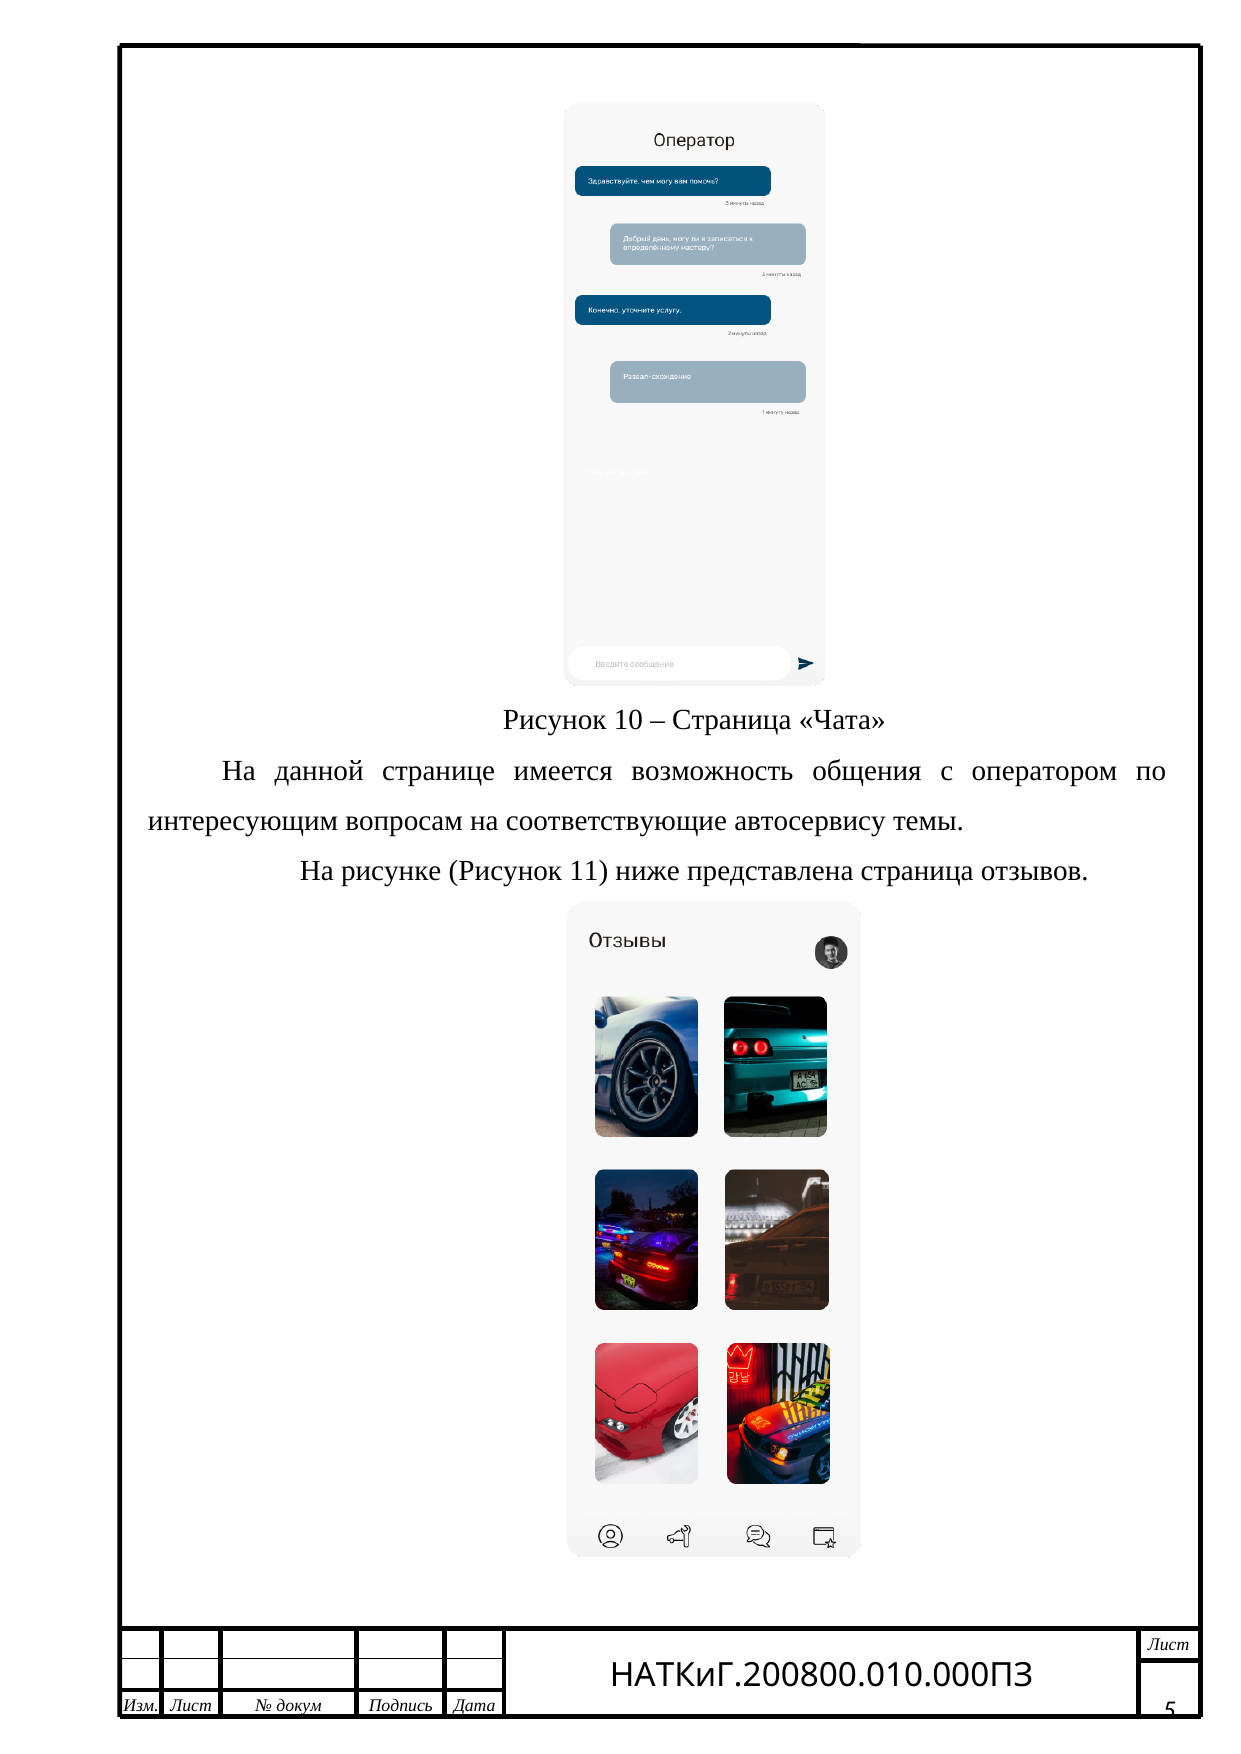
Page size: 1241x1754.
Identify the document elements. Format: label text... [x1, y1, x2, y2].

text На рисунке (Рисунок 11) ниже представлена страница отзывов. [148, 853, 1167, 887]
picture [566, 901, 861, 1557]
text На данной странице имеется возможность общения с оператором по интересующим вопросам на соответствующие автосервису темы. [148, 753, 1167, 837]
picture [563, 103, 826, 686]
text Рисунок 10 – Страница «Чата» [148, 702, 1167, 736]
